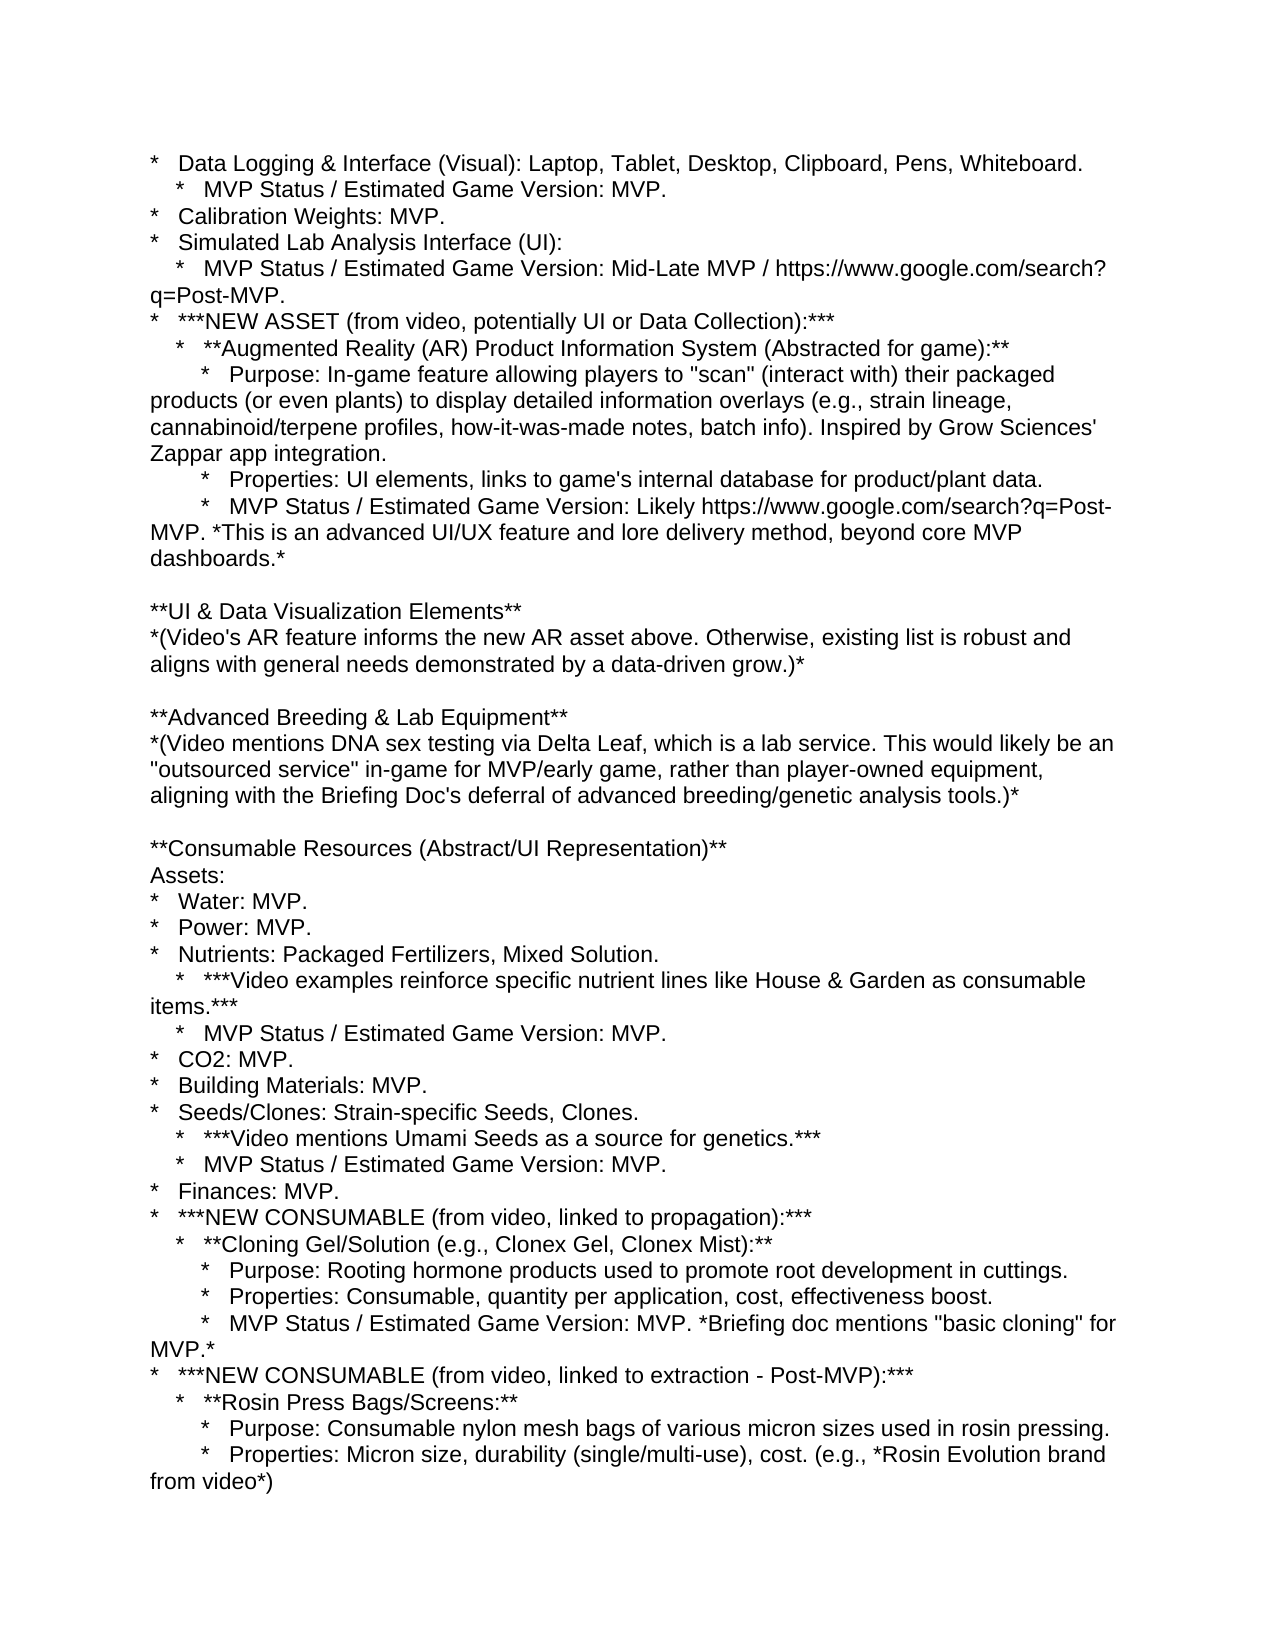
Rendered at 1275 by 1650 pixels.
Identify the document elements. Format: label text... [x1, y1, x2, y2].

text * Calibration Weights: MVP. [150, 203, 1125, 229]
text * Data Logging & Interface (Visual): Laptop, Tablet, Desktop, Clipboard, Pens, Whiteboard. [150, 150, 1125, 176]
text * CO2: MVP. [150, 1046, 1125, 1072]
text *(Video's AR feature informs the new AR asset above. Otherwise, existing list is robust and aligns with general needs demonstrated by a data-driven grow.)* [150, 624, 1125, 677]
text * **Rosin Press Bags/Screens:** [150, 1389, 1125, 1415]
text * Power: MVP. [150, 914, 1125, 941]
text * ***NEW CONSUMABLE (from video, linked to extraction - Post-MVP):*** [150, 1362, 1125, 1389]
text Assets: [150, 862, 1125, 888]
text **UI & Data Visualization Elements** [150, 598, 1125, 624]
text * Seeds/Clones: Strain-specific Seeds, Clones. [150, 1099, 1125, 1125]
text * MVP Status / Estimated Game Version: MVP. [150, 1151, 1125, 1178]
text * MVP Status / Estimated Game Version: Likely https://www.google.com/search?q=Post-MVP. *This is an advanced UI/UX feature and lore delivery method, beyond core MVP dashboards.* [150, 493, 1125, 572]
text * Purpose: In-game feature allowing players to "scan" (interact with) their packaged products (or even plants) to display detailed information overlays (e.g., strain lineage, cannabinoid/terpene profiles, how-it-was-made notes, batch info). Inspired by Grow Sciences' Zappar app integration. [150, 361, 1125, 466]
text * **Augmented Reality (AR) Product Information System (Abstracted for game):** [150, 334, 1125, 361]
text * Simulated Lab Analysis Interface (UI): [150, 229, 1125, 255]
text * Properties: Consumable, quantity per application, cost, effectiveness boost. [150, 1283, 1125, 1309]
text * Purpose: Rooting hormone products used to promote root development in cuttings. [150, 1257, 1125, 1283]
text * Properties: Micron size, durability (single/multi-use), cost. (e.g., *Rosin Evolution brand from video*) [150, 1441, 1125, 1494]
text **Consumable Resources (Abstract/UI Representation)** [150, 835, 1125, 862]
text * Purpose: Consumable nylon mesh bags of various micron sizes used in rosin pressing. [150, 1415, 1125, 1441]
text *(Video mentions DNA sex testing via Delta Leaf, which is a lab service. This would likely be an "outsourced service" in-game for MVP/early game, rather than player-owned equipment, aligning with the Briefing Doc's deferral of advanced breeding/genetic analysis tools.)* [150, 730, 1125, 809]
text * ***Video mentions Umami Seeds as a source for genetics.*** [150, 1125, 1125, 1151]
text * **Cloning Gel/Solution (e.g., Clonex Gel, Clonex Mist):** [150, 1231, 1125, 1257]
text * MVP Status / Estimated Game Version: MVP. *Briefing doc mentions "basic cloning" for MVP.* [150, 1309, 1125, 1362]
text * MVP Status / Estimated Game Version: MVP. [150, 1020, 1125, 1046]
text * ***Video examples reinforce specific nutrient lines like House & Garden as consumable items.*** [150, 967, 1125, 1020]
text **Advanced Breeding & Lab Equipment** [150, 703, 1125, 730]
text * MVP Status / Estimated Game Version: MVP. [150, 176, 1125, 203]
text * Building Materials: MVP. [150, 1072, 1125, 1099]
text * Properties: UI elements, links to game's internal database for product/plant data. [150, 466, 1125, 493]
text * Nutrients: Packaged Fertilizers, Mixed Solution. [150, 941, 1125, 967]
text * Water: MVP. [150, 888, 1125, 914]
text * ***NEW ASSET (from video, potentially UI or Data Collection):*** [150, 308, 1125, 334]
text * Finances: MVP. [150, 1178, 1125, 1204]
text * MVP Status / Estimated Game Version: Mid-Late MVP / https://www.google.com/search?q=Post-MVP. [150, 255, 1125, 308]
text * ***NEW CONSUMABLE (from video, linked to propagation):*** [150, 1204, 1125, 1231]
